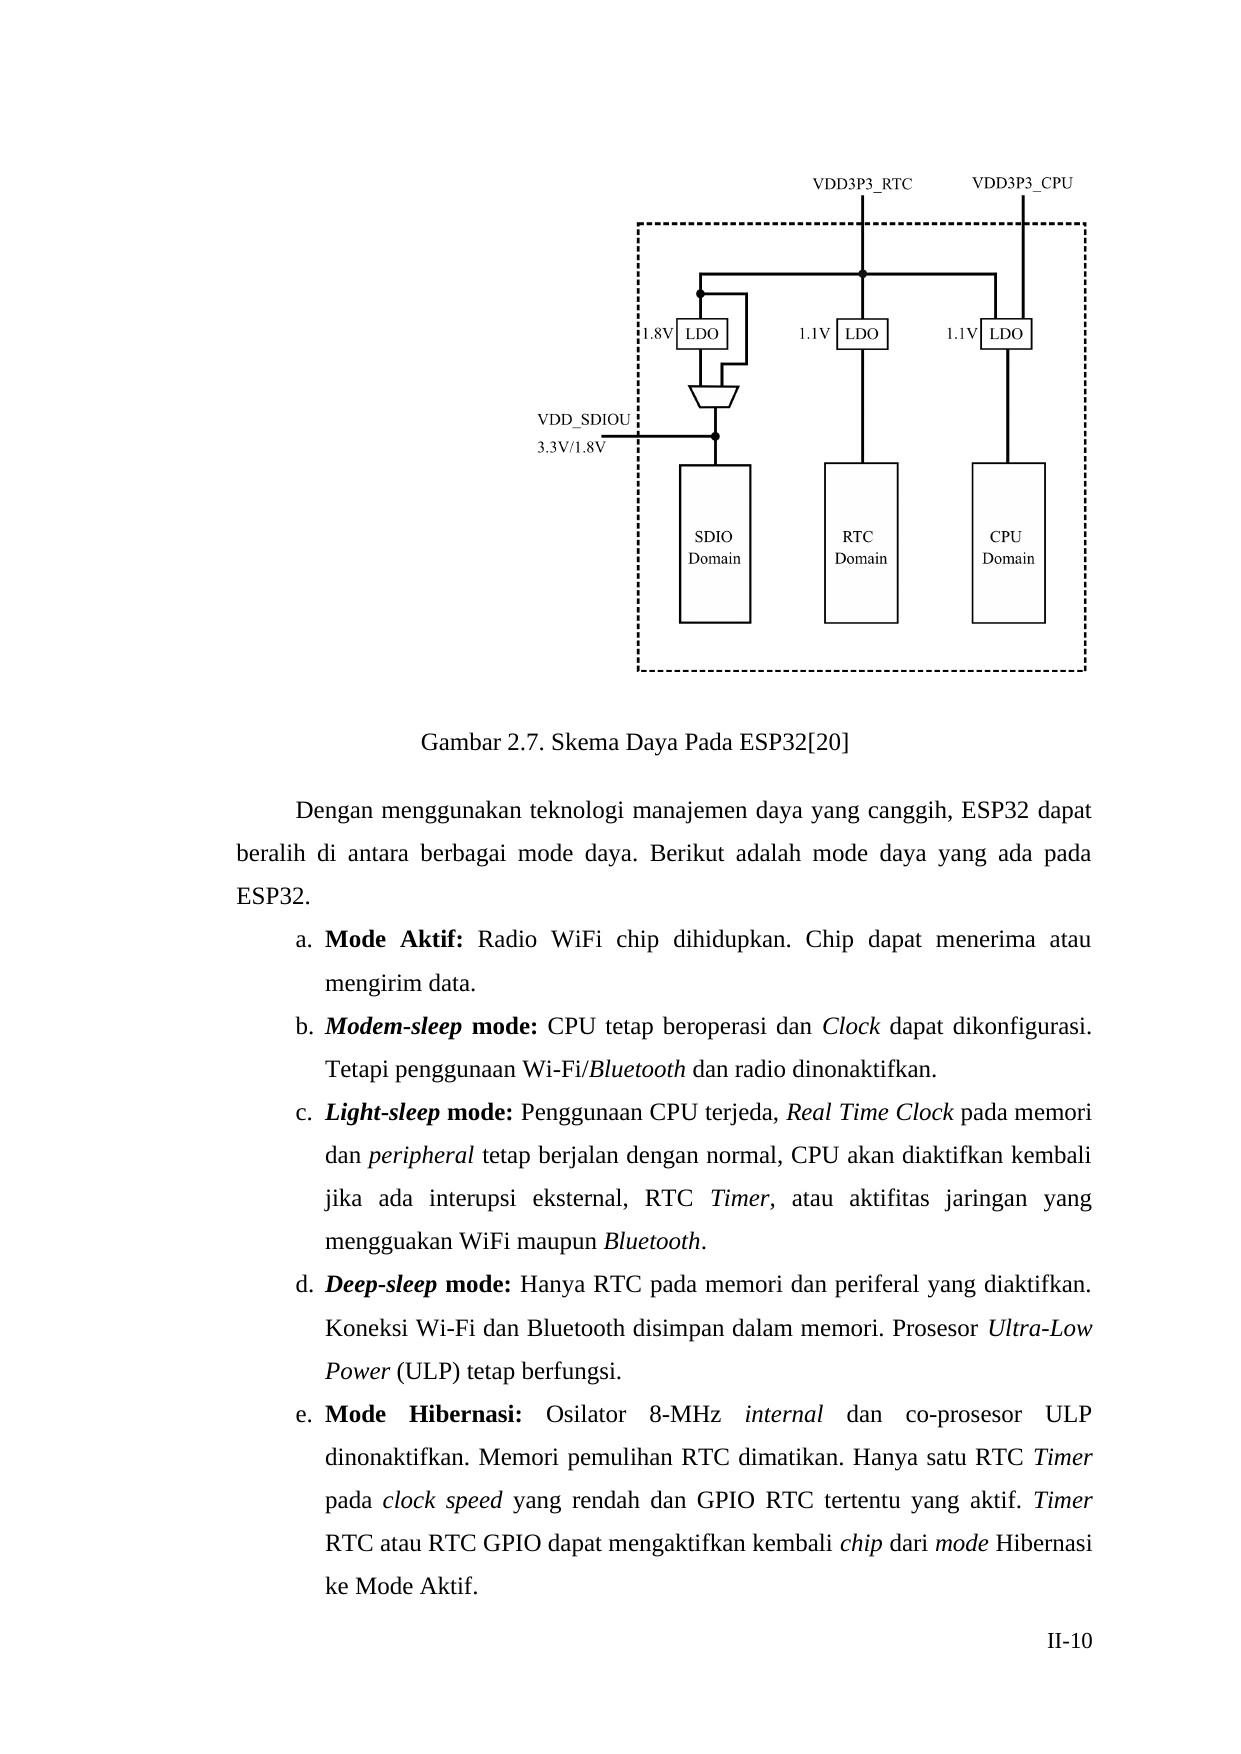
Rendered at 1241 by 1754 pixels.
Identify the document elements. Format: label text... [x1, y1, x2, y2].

list Deep-sleep mode: Hanya RTC pada memori dan periferal yang diaktifkan. Koneksi Wi-Fi dan Bluetooth disimpan dalam memori. Prosesor Ultra-Low Power (ULP) tetap berfungsi. [295, 1269, 1092, 1384]
list Light-sleep mode: Penggunaan CPU terjeda, Real Time Clock pada memori dan peripheral tetap berjalan dengan normal, CPU akan diaktifkan kembali jika ada interupsi eksternal, RTC Timer, atau aktifitas jaringan yang mengguakan WiFi maupun Bluetooth. [295, 1097, 1092, 1255]
list Mode Hibernasi: Osilator 8-MHz internal dan co-prosesor ULP dinonaktifkan. Memori pemulihan RTC dimatikan. Hanya satu RTC Timer pada clock speed yang rendah dan GPIO RTC tertentu yang aktif. Timer RTC atau RTC GPIO dapat mengaktifkan kembali chip dari mode Hibernasi ke Mode Aktif. [295, 1399, 1092, 1600]
list Modem-sleep mode: CPU tetap beroperasi dan Clock dapat dikonfigurasi. Tetapi penggunaan Wi-Fi/Bluetooth dan radio dinonaktifkan. [295, 1011, 1092, 1083]
list Dengan menggunakan teknologi manajemen daya yang canggih, ESP32 dapat beralih di antara berbagai mode daya. Berikut adalah mode daya yang ada pada ESP32. [236, 795, 1092, 910]
picture [537, 177, 1087, 672]
list Gambar 2.7. Skema Daya Pada ESP32[20] [177, 727, 1092, 756]
list Mode Aktif: Radio WiFi chip dihidupkan. Chip dapat menerima atau mengirim data. [295, 924, 1092, 996]
